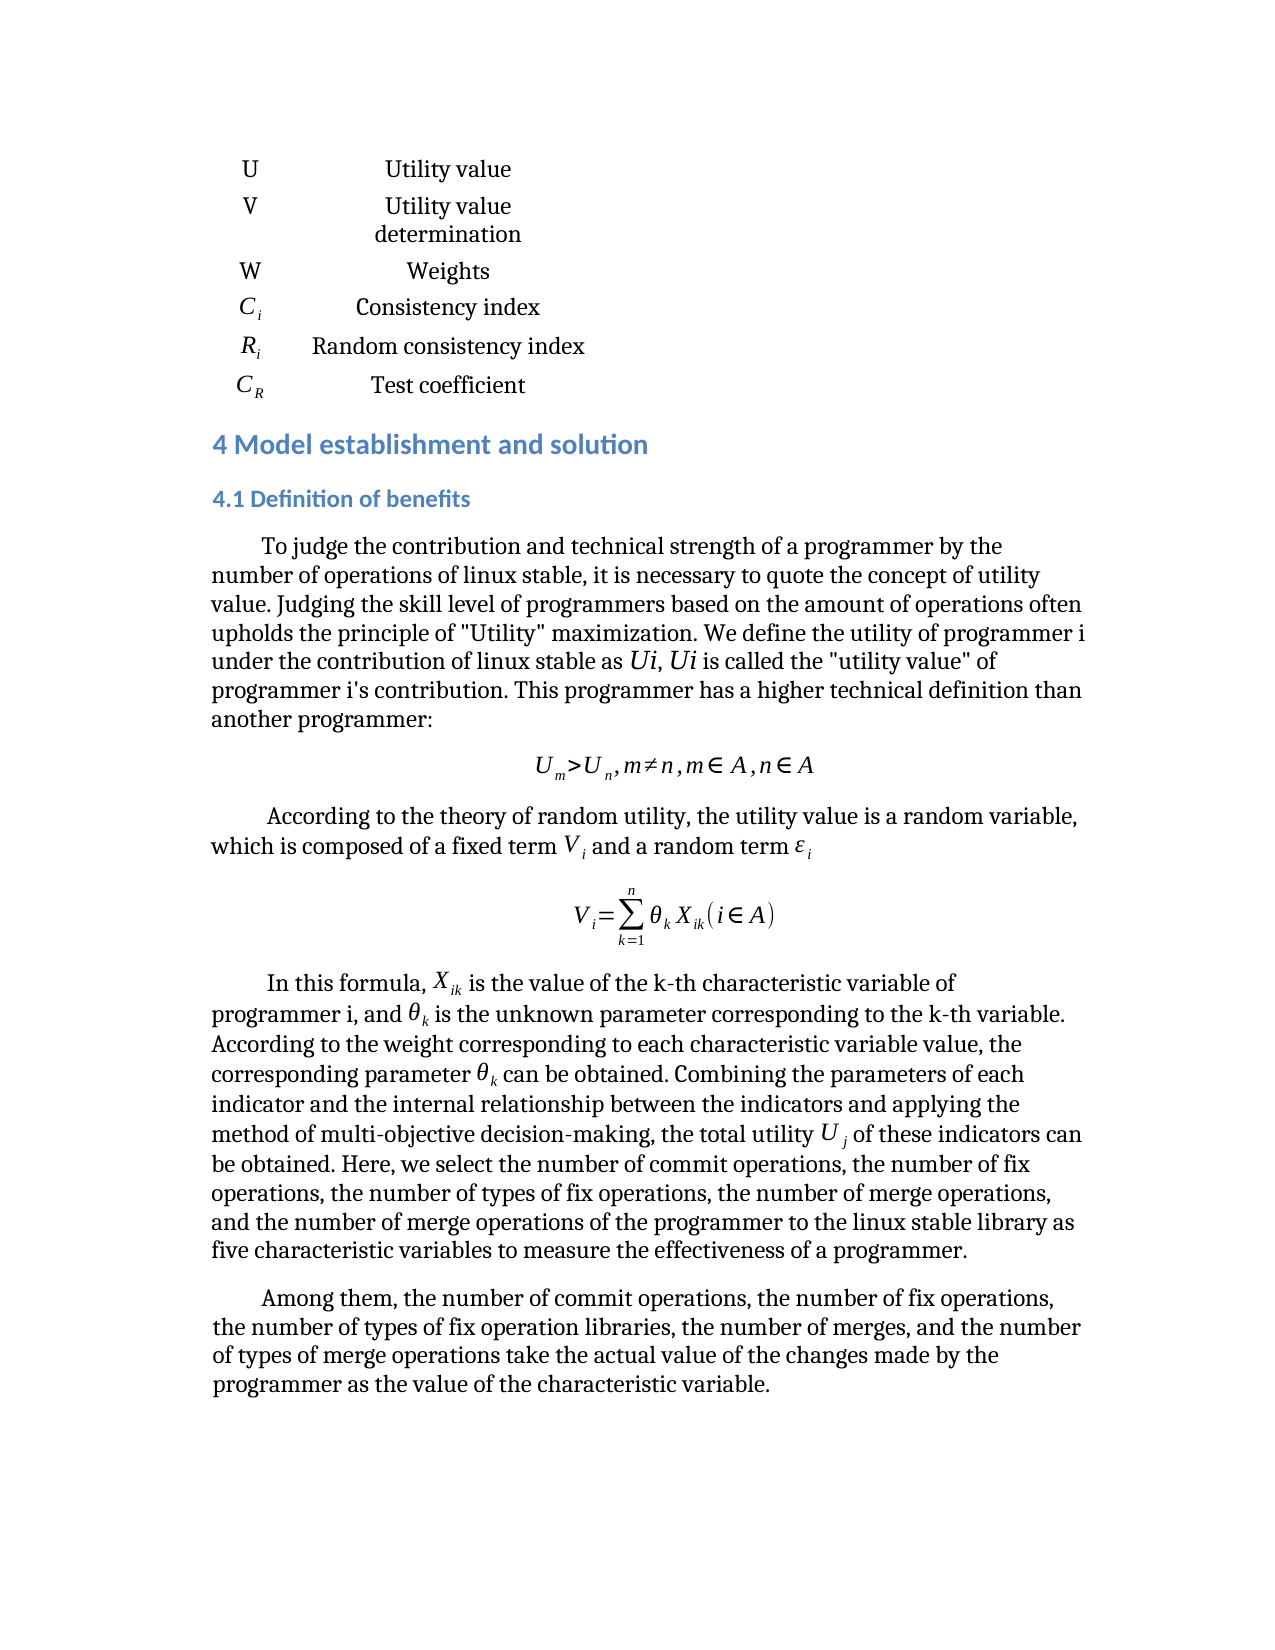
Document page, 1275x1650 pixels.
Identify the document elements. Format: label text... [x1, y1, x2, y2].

table_cell U [201, 150, 299, 188]
table_cell Utility value [299, 150, 597, 188]
table_cell [201, 367, 299, 406]
text 4 Model establishment and solution [212, 426, 1087, 462]
text To judge the contribution and technical strength of a programmer by the number of operations of linux stable, it is necessary to quote the concept of utility value. Judging the skill level of programmers based on the amount of operations often upholds the principle of "Utility" maximization. We define the utility of programmer i under the contribution of linux stable as 𝑈𝑖, 𝑈𝑖 is called the "utility value" of programmer i's contribution. This programmer has a higher technical definition than another programmer: [211, 532, 1087, 733]
table_cell Consistency index [299, 289, 597, 328]
text According to the theory of random utility, the utility value is a random variable, which is composed of a fixed term and a random term [211, 802, 1087, 862]
table_cell Random consistency index [299, 328, 597, 367]
text Among them, the number of commit operations, the number of fix operations, the number of types of fix operation libraries, the number of merges, and the number of types of merge operations take the actual value of the changes made by the programmer as the value of the characteristic variable. [212, 1284, 1087, 1399]
table_cell W [201, 253, 299, 289]
table_cell [201, 289, 299, 328]
table_cell V [201, 188, 299, 253]
table_cell Test coefficient [299, 367, 597, 406]
table_cell Utility value determination [299, 188, 597, 253]
text In this formula, is the value of the k-th characteristic variable of programmer i, and is the unknown parameter corresponding to the k-th variable. According to the weight corresponding to each characteristic variable value, the corresponding parameter can be obtained. Combining the parameters of each indicator and the internal relationship between the indicators and applying the method of multi-objective decision-making, the total utility of these indicators can be obtained. Here, we select the number of commit operations, the number of fix operations, the number of types of fix operations, the number of merge operations, and the number of merge operations of the programmer to the linux stable library as five characteristic variables to measure the effectiveness of a programmer. [211, 967, 1087, 1265]
text 4.1 Definition of benefits [212, 483, 1087, 513]
table_cell [201, 328, 299, 367]
table_cell Weights [299, 253, 597, 289]
